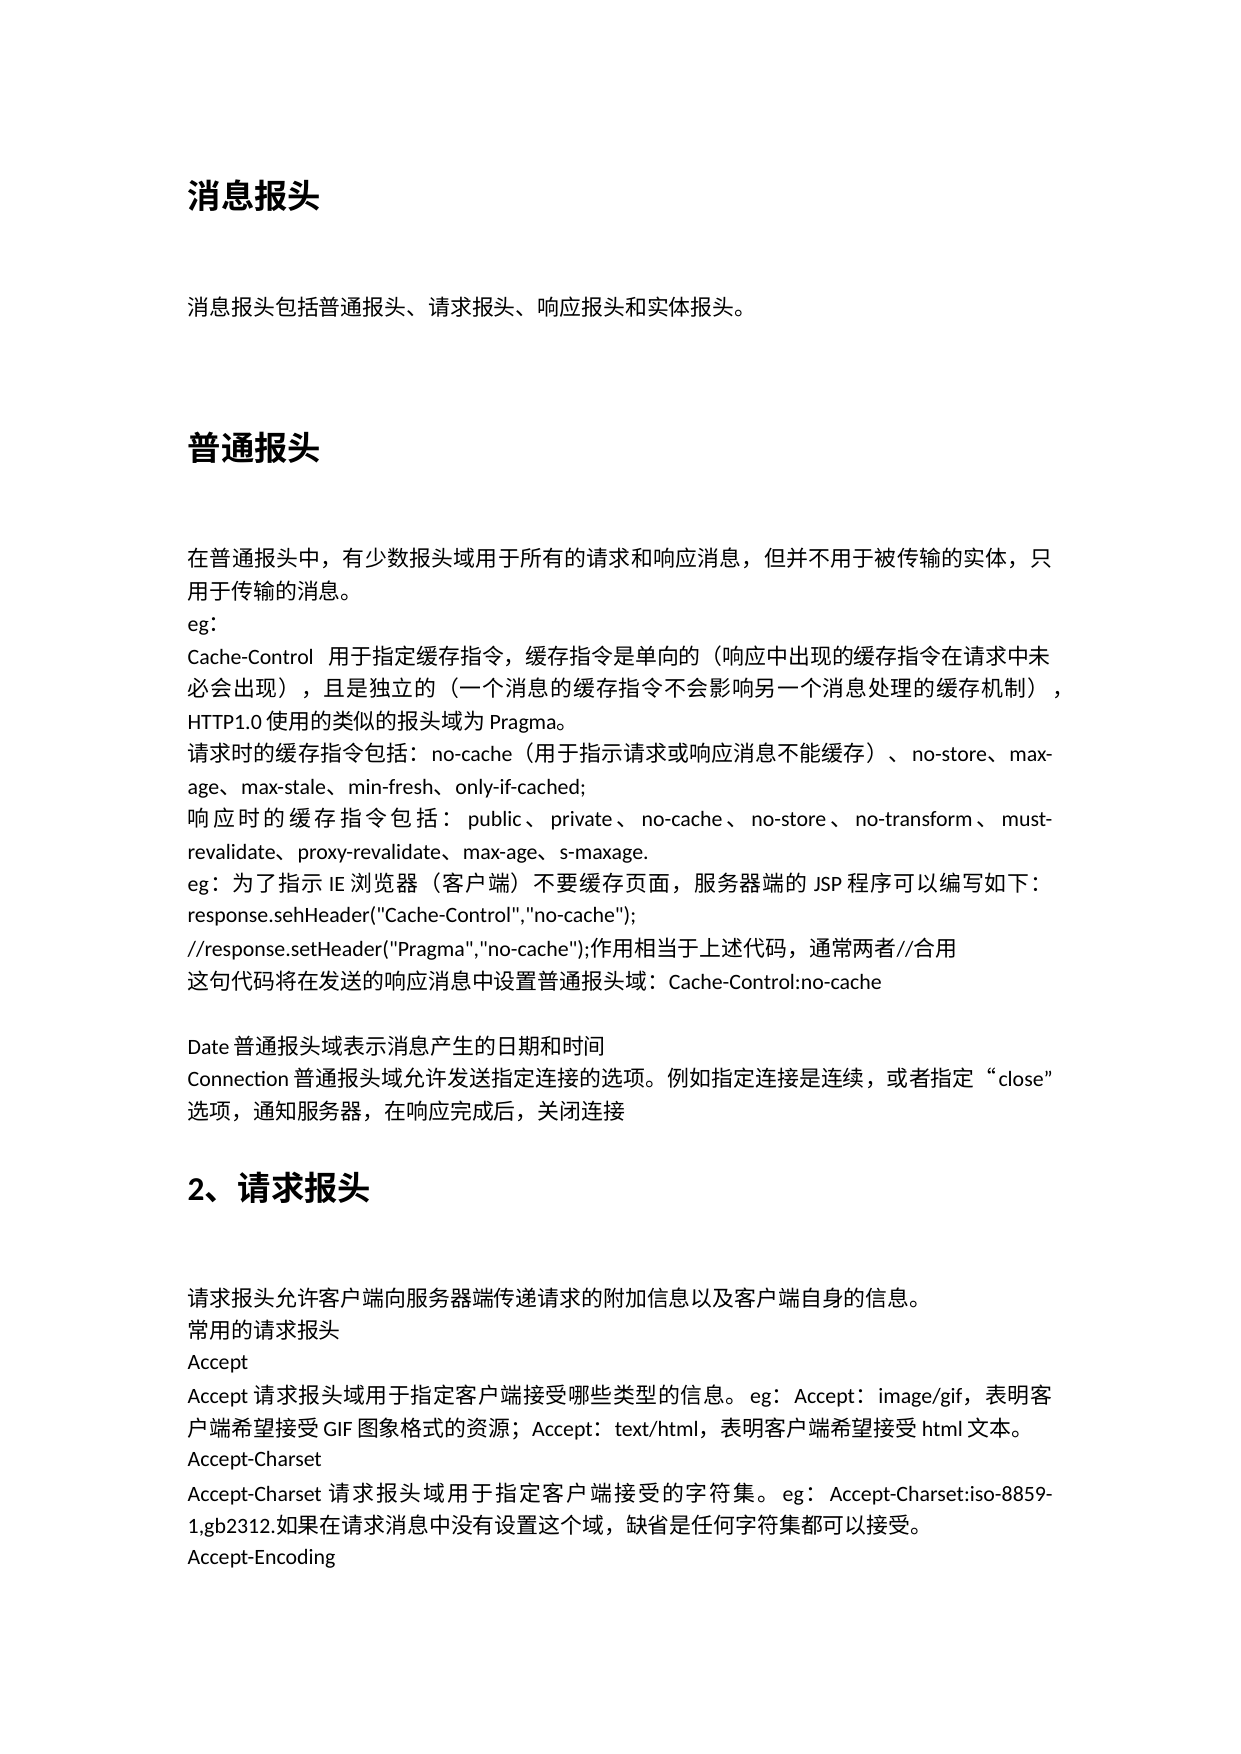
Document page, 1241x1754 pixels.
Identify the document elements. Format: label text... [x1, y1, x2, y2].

subtitle 消息报头 [187, 162, 1053, 227]
text 在普通报头中，有少数报头域用于所有的请求和响应消息，但并不用于被传输的实体，只用于传输的消息。 eg： Cache-Control 用于指定缓存指令，缓存指令是单向的（响应中出现的缓存指令在请求中未必会出现），且是独立的（一个消息的缓存指令不会影响另一个消息处理的缓存机制），HTTP1.0使用的类似的报头域为Pragma。 请求时的缓存指令包括：no-cache（用于指示请求或响应消息不能缓存）、no-store、max-age、max-stale、min-fresh、only-if-cached; 响应时的缓存指令包括：public、private、no-cache、no-store、no-transform、must-revalidate、proxy-revalidate、max-age、s-maxage. eg：为了指示IE浏览器（客户端）不要缓存页面，服务器端的JSP程序可以编写如下：response.sehHeader("Cache-Control","no-cache"); //response.setHeader("Pragma","no-cache");作用相当于上述代码，通常两者//合用 这句代码将在发送的响应消息中设置普通报头域：Cache-Control:no-cache [187, 541, 1053, 996]
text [187, 1280, 1053, 1573]
subtitle 2、请求报头 [187, 1153, 1053, 1218]
text Date普通报头域表示消息产生的日期和时间 [187, 996, 1053, 1061]
text 消息报头包括普通报头、请求报头、响应报头和实体报头。 [187, 289, 1053, 322]
text Connection普通报头域允许发送指定连接的选项。例如指定连接是连续，或者指定“close”选项，通知服务器，在响应完成后，关闭连接 [187, 1061, 1053, 1126]
subtitle 普通报头 [187, 414, 1053, 479]
